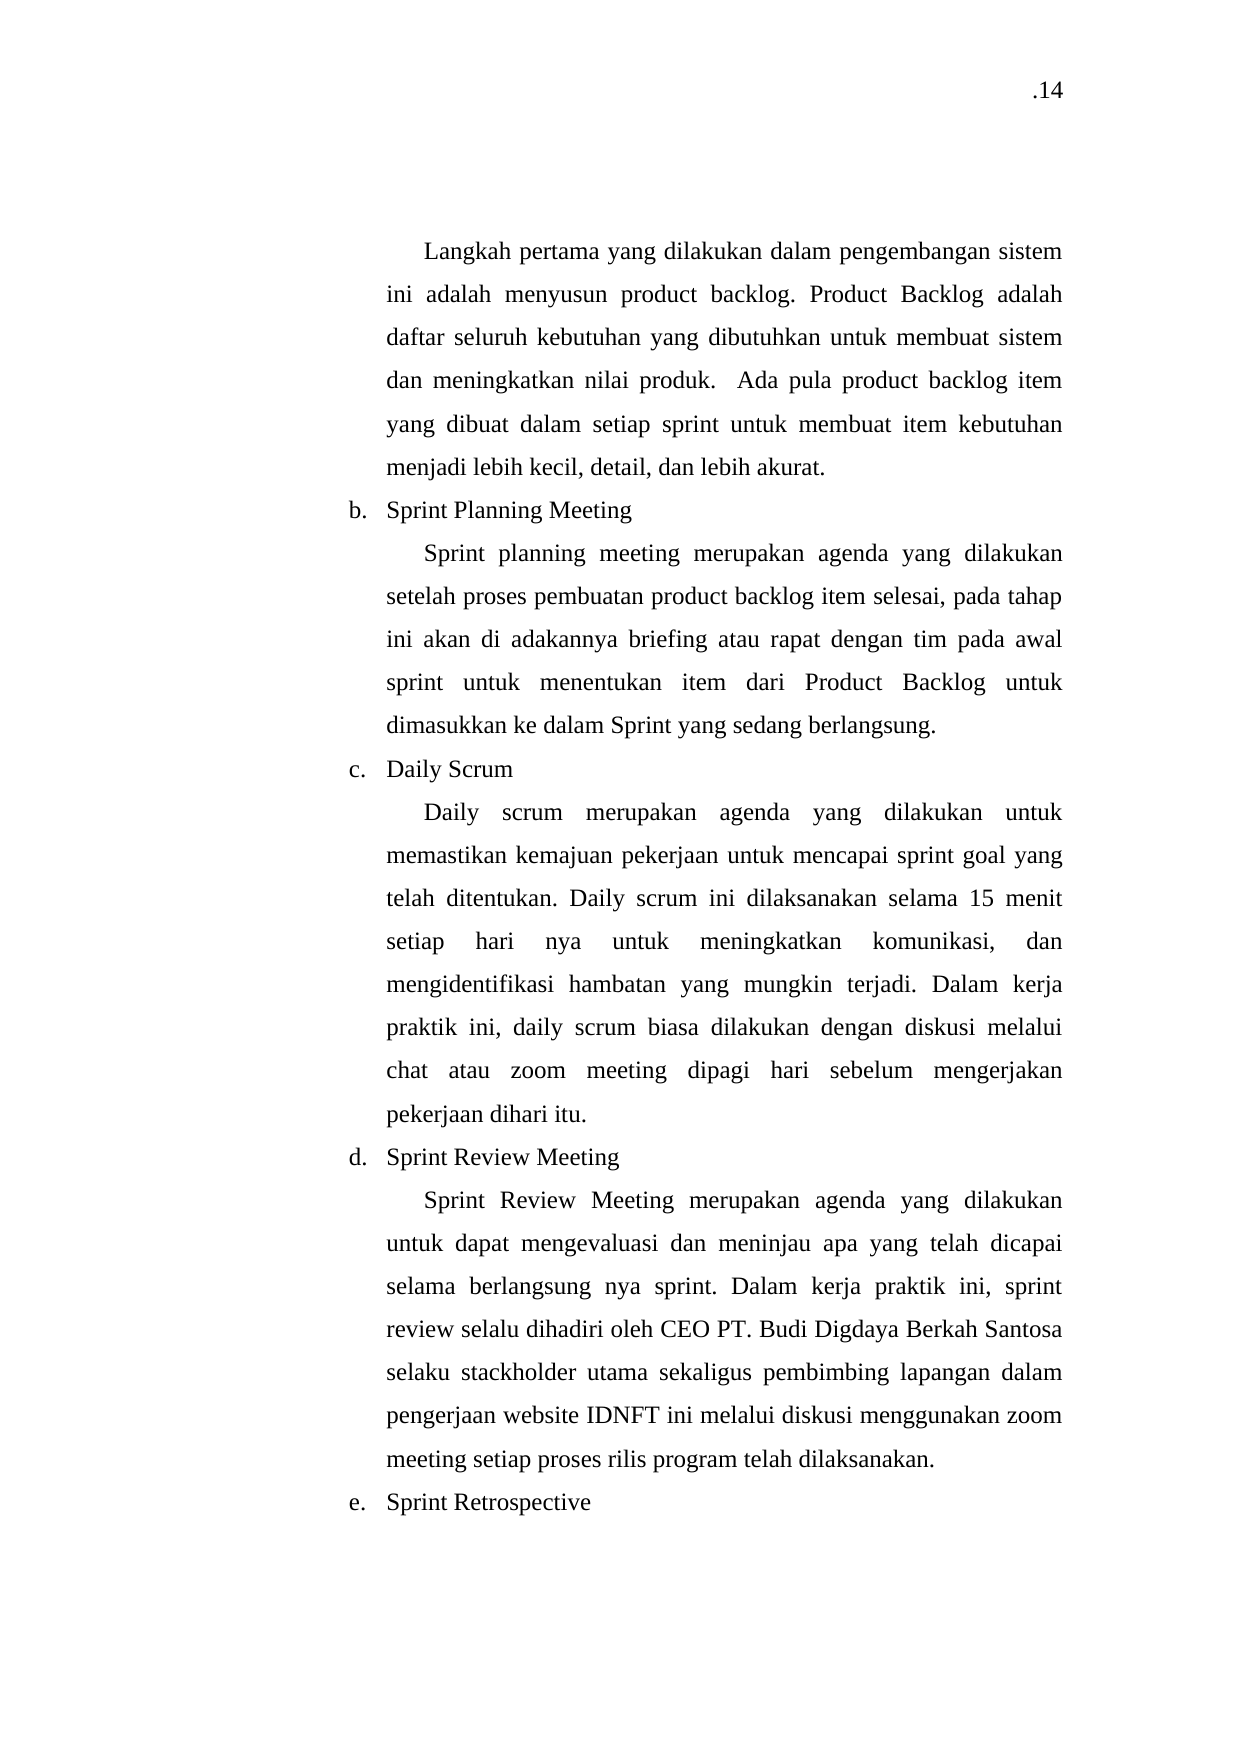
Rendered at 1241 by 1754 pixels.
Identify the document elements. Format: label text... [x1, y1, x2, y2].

list Daily Scrum [349, 754, 1063, 782]
text Langkah pertama yang dilakukan dalam pengembangan sistem ini adalah menyusun product backlog. Product Backlog adalah daftar seluruh kebutuhan yang dibutuhkan untuk membuat sistem dan meningkatkan nilai produk. Ada pula product backlog item yang dibuat dalam setiap sprint untuk membuat item kebutuhan menjadi lebih kecil, detail, dan lebih akurat. [386, 236, 1063, 481]
list Sprint Planning Meeting [349, 495, 1063, 524]
list Sprint Retrospective [349, 1487, 1063, 1516]
text Sprint planning meeting merupakan agenda yang dilakukan setelah proses pembuatan product backlog item selesai, pada tahap ini akan di adakannya briefing atau rapat dengan tim pada awal sprint untuk menentukan item dari Product Backlog untuk dimasukkan ke dalam Sprint yang sedang berlangsung. [386, 538, 1063, 739]
text Daily scrum merupakan agenda yang dilakukan untuk memastikan kemajuan pekerjaan untuk mencapai sprint goal yang telah ditentukan. Daily scrum ini dilaksanakan selama 15 menit setiap hari nya untuk meningkatkan komunikasi, dan mengidentifikasi hambatan yang mungkin terjadi. Dalam kerja praktik ini, daily scrum biasa dilakukan dengan diskusi melalui chat atau zoom meeting dipagi hari sebelum mengerjakan pekerjaan dihari itu. [386, 797, 1063, 1127]
text Sprint Review Meeting merupakan agenda yang dilakukan untuk dapat mengevaluasi dan meninjau apa yang telah dicapai selama berlangsung nya sprint. Dalam kerja praktik ini, sprint review selalu dihadiri oleh CEO PT. Budi Digdaya Berkah Santosa selaku stackholder utama sekaligus pembimbing lapangan dalam pengerjaan website IDNFT ini melalui diskusi menggunakan zoom meeting setiap proses rilis program telah dilaksanakan. [386, 1185, 1063, 1472]
list Sprint Review Meeting [349, 1142, 1063, 1171]
